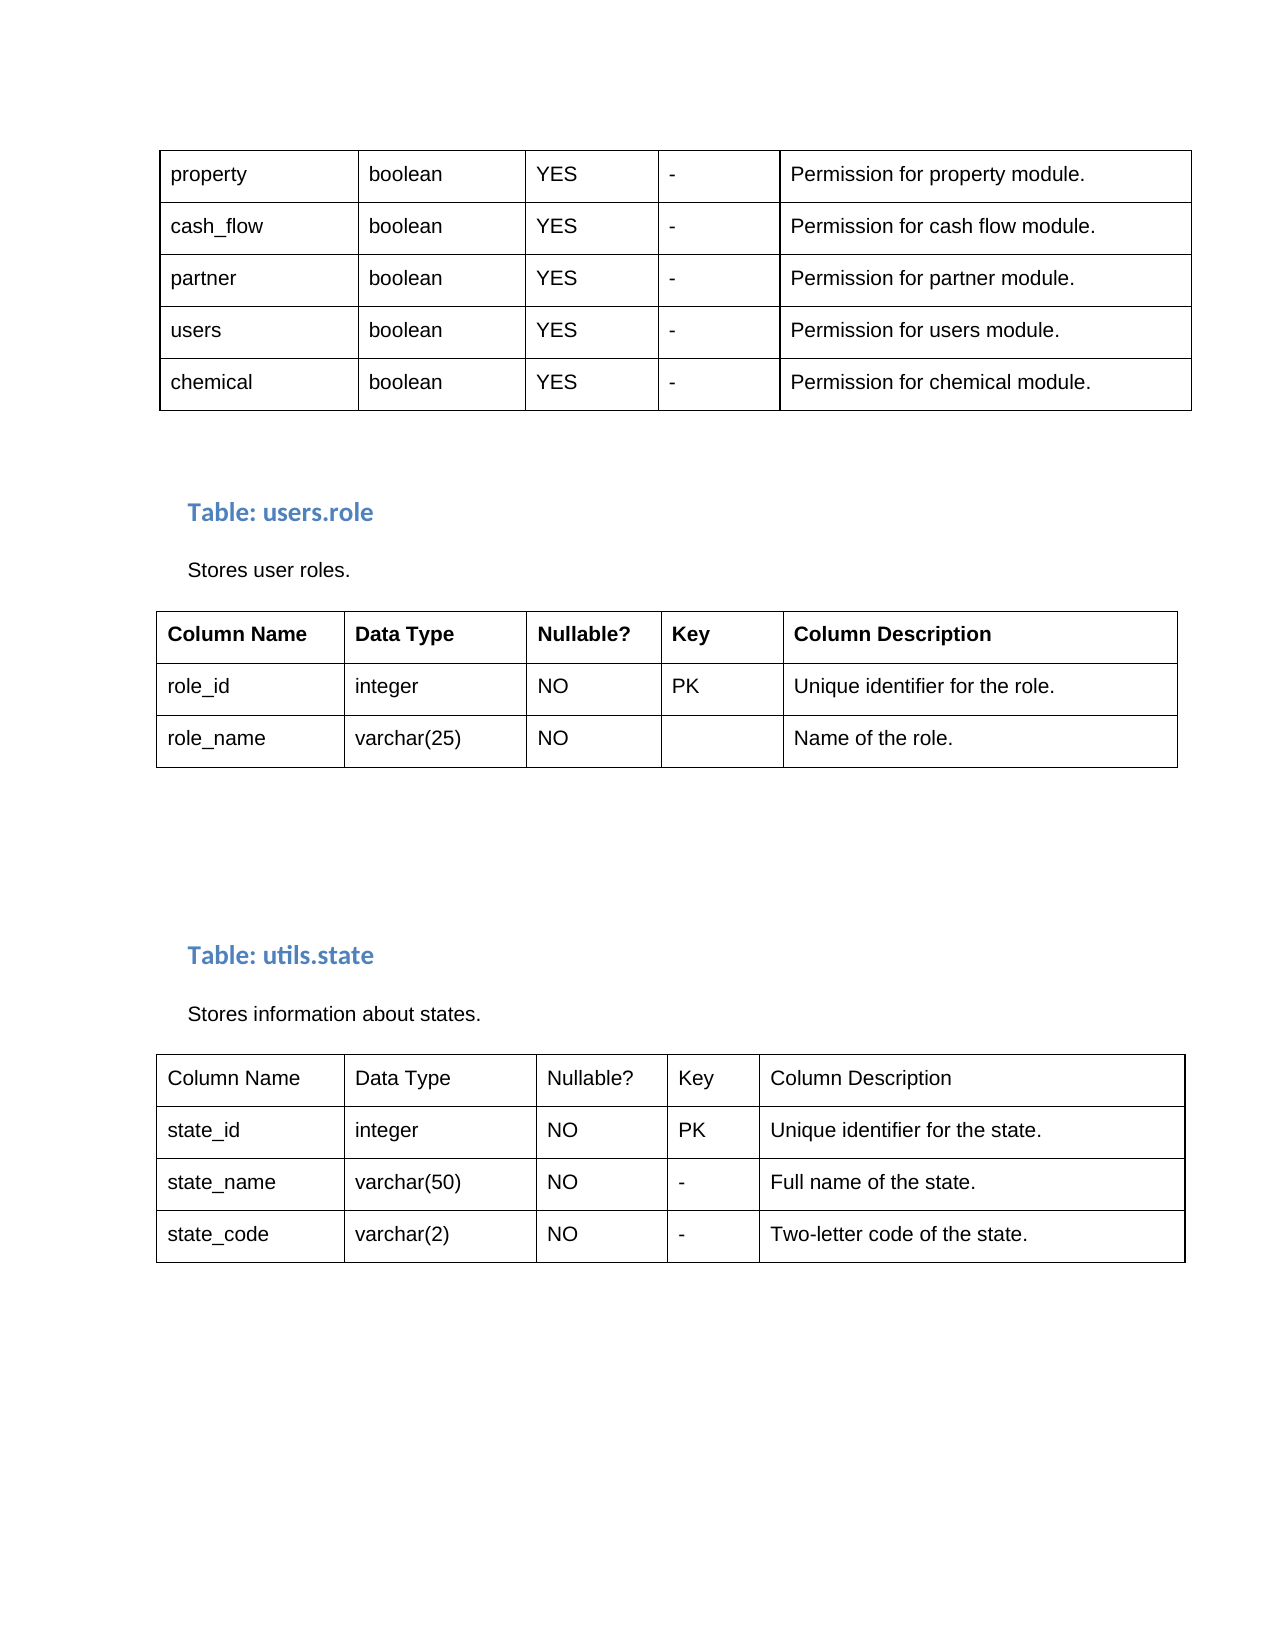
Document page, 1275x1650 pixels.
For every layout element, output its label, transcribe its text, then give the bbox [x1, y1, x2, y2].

table_cell boolean [359, 255, 525, 306]
table_cell varchar(2) [345, 1211, 536, 1262]
table_cell Permission for partner module. [781, 255, 1191, 306]
table_cell Permission for users module. [781, 307, 1191, 358]
table_cell chemical [161, 359, 358, 410]
table_cell partner [161, 255, 358, 306]
table_cell NO [537, 1159, 667, 1210]
table_cell integer [345, 664, 526, 715]
table_header Column Description [784, 612, 1177, 663]
table_header Column Description [760, 1055, 1184, 1106]
table_cell YES [526, 203, 658, 254]
table_cell NO [537, 1211, 667, 1262]
table_cell boolean [359, 203, 525, 254]
table_cell Name of the role. [784, 716, 1177, 767]
text Stores information about states. [187, 1001, 1087, 1025]
table_header Data Type [345, 1055, 536, 1106]
table_cell Unique identifier for the role. [784, 664, 1177, 715]
table_cell state_id [157, 1107, 344, 1158]
table_cell varchar(50) [345, 1159, 536, 1210]
table_cell integer [345, 1107, 536, 1158]
table_cell YES [526, 359, 658, 410]
table_cell Permission for chemical module. [781, 359, 1191, 410]
subtitle Table: utils.state [187, 938, 1087, 972]
table_cell - [668, 1211, 759, 1262]
subtitle Table: users.role [187, 495, 1087, 528]
table_cell cash_flow [161, 203, 358, 254]
table_cell YES [526, 255, 658, 306]
table_header Data Type [345, 612, 526, 663]
table_cell role_id [157, 664, 344, 715]
table_header Column Name [157, 612, 344, 663]
table_cell NO [527, 716, 661, 767]
table_cell NO [537, 1107, 667, 1158]
table_header Key [668, 1055, 759, 1106]
table_cell - [668, 1159, 759, 1210]
table_cell Two-letter code of the state. [760, 1211, 1184, 1262]
table_cell - [659, 203, 779, 254]
table_cell Unique identifier for the state. [760, 1107, 1184, 1158]
table_cell state_name [157, 1159, 344, 1210]
table_cell Permission for cash flow module. [781, 203, 1191, 254]
table_cell PK [662, 664, 783, 715]
table_cell boolean [359, 359, 525, 410]
table_cell [662, 716, 783, 767]
table_cell - [659, 307, 779, 358]
table_cell YES [526, 151, 658, 202]
table_cell boolean [359, 151, 525, 202]
table_cell NO [527, 664, 661, 715]
table_cell varchar(25) [345, 716, 526, 767]
table_header Nullable? [537, 1055, 667, 1106]
table_cell role_name [157, 716, 344, 767]
table_cell property [161, 151, 358, 202]
table_header Nullable? [527, 612, 661, 663]
table_cell users [161, 307, 358, 358]
text Stores user roles. [187, 558, 1087, 582]
table_header Column Name [157, 1055, 344, 1106]
table_header Key [662, 612, 783, 663]
table_cell - [659, 359, 779, 410]
table_cell PK [668, 1107, 759, 1158]
table_cell Full name of the state. [760, 1159, 1184, 1210]
table_cell - [659, 255, 779, 306]
table_cell YES [526, 307, 658, 358]
table_cell - [659, 151, 779, 202]
table_cell boolean [359, 307, 525, 358]
table_cell Permission for property module. [781, 151, 1191, 202]
table_cell state_code [157, 1211, 344, 1262]
